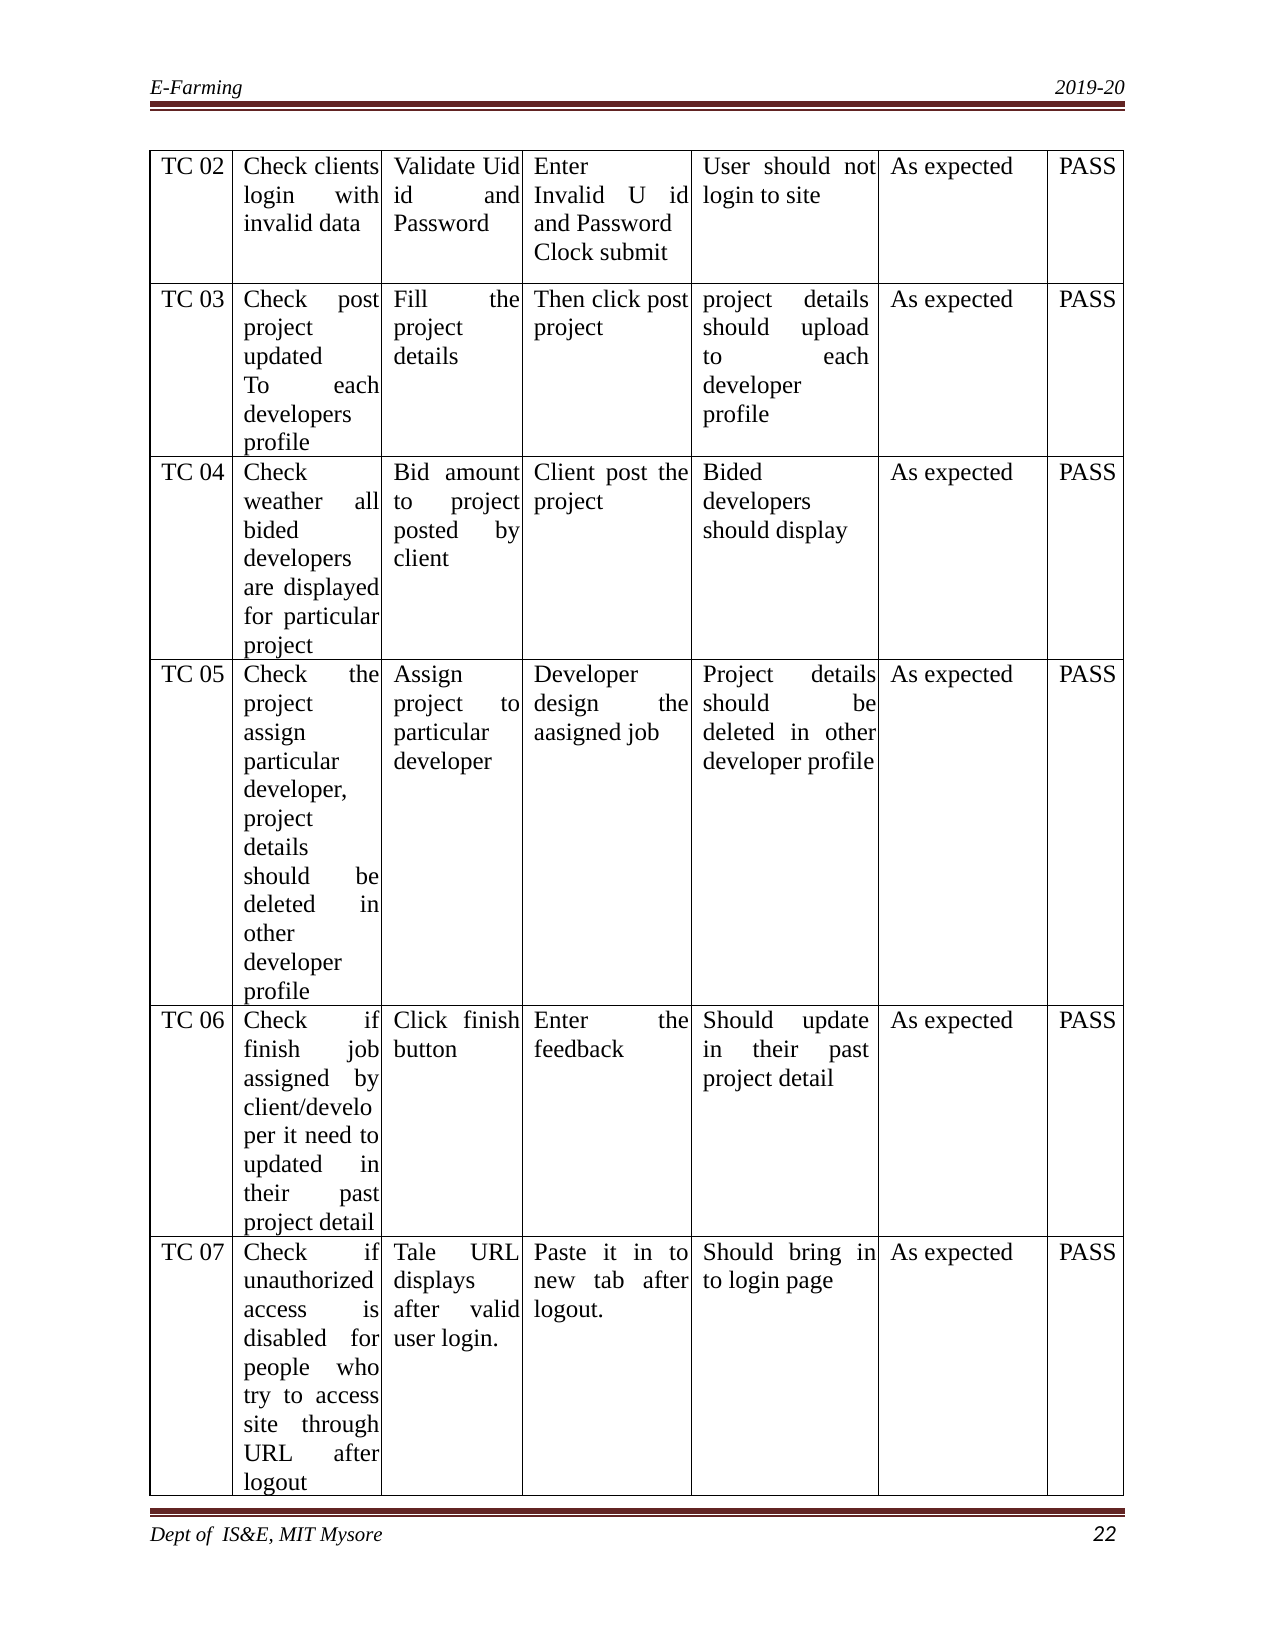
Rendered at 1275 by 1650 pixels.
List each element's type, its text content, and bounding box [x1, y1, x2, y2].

table_cell TC 02 [151, 151, 232, 283]
table_cell Project details should be deleted in other developer profile [692, 660, 878, 1004]
table_cell Assign project to particular developer [382, 660, 522, 1004]
table_cell TC 06 [151, 1006, 232, 1236]
table_cell As expected [879, 1006, 1047, 1236]
table_cell Should update in their past project detail [692, 1006, 878, 1236]
table_cell PASS [1048, 151, 1123, 283]
table_cell Should bring in to login page [692, 1237, 878, 1495]
table_cell Validate Uid id and Password [382, 151, 522, 283]
table_cell Bided developers should display [692, 457, 878, 658]
table_cell PASS [1048, 660, 1123, 1004]
table_cell Check post project updated To each developers profile [233, 284, 381, 456]
table_cell Check the project assign particular developer, project details should be deleted in other developer profile [233, 660, 381, 1004]
table_cell PASS [1048, 1237, 1123, 1495]
table_cell PASS [1048, 1006, 1123, 1236]
table_cell Enter the feedback [523, 1006, 691, 1236]
table_cell Check if unauthorized access is disabled for people who try to access site through URL after logout [233, 1237, 381, 1495]
table_cell Developer design the aasigned job [523, 660, 691, 1004]
table_cell TC 05 [151, 660, 232, 1004]
table_cell TC 04 [151, 457, 232, 658]
table_cell PASS [1048, 284, 1123, 456]
table_cell project details should upload to each developer profile [692, 284, 878, 456]
table_cell Check if finish job assigned by client/developer it need to updated in their past project detail [233, 1006, 381, 1236]
table_cell TC 07 [151, 1237, 232, 1495]
table_cell PASS [1048, 457, 1123, 658]
table_cell As expected [879, 284, 1047, 456]
table_cell As expected [879, 151, 1047, 283]
table_cell Fill the project details [382, 284, 522, 456]
table_cell Enter Invalid U id and Password Clock submit [523, 151, 691, 283]
table_cell Then click post project [523, 284, 691, 456]
table_cell As expected [879, 1237, 1047, 1495]
table_cell As expected [879, 457, 1047, 658]
table_cell Paste it in to new tab after logout. [523, 1237, 691, 1495]
table_cell Click finish button [382, 1006, 522, 1236]
table_cell Client post the project [523, 457, 691, 658]
table_cell User should not login to site [692, 151, 878, 283]
table_cell Check weather all bided developers are displayed for particular project [233, 457, 381, 658]
table_cell TC 03 [151, 284, 232, 456]
table_cell Check clients login with invalid data [233, 151, 381, 283]
table_cell As expected [879, 660, 1047, 1004]
table_cell Bid amount to project posted by client [382, 457, 522, 658]
table_cell Tale URL displays after valid user login. [382, 1237, 522, 1495]
